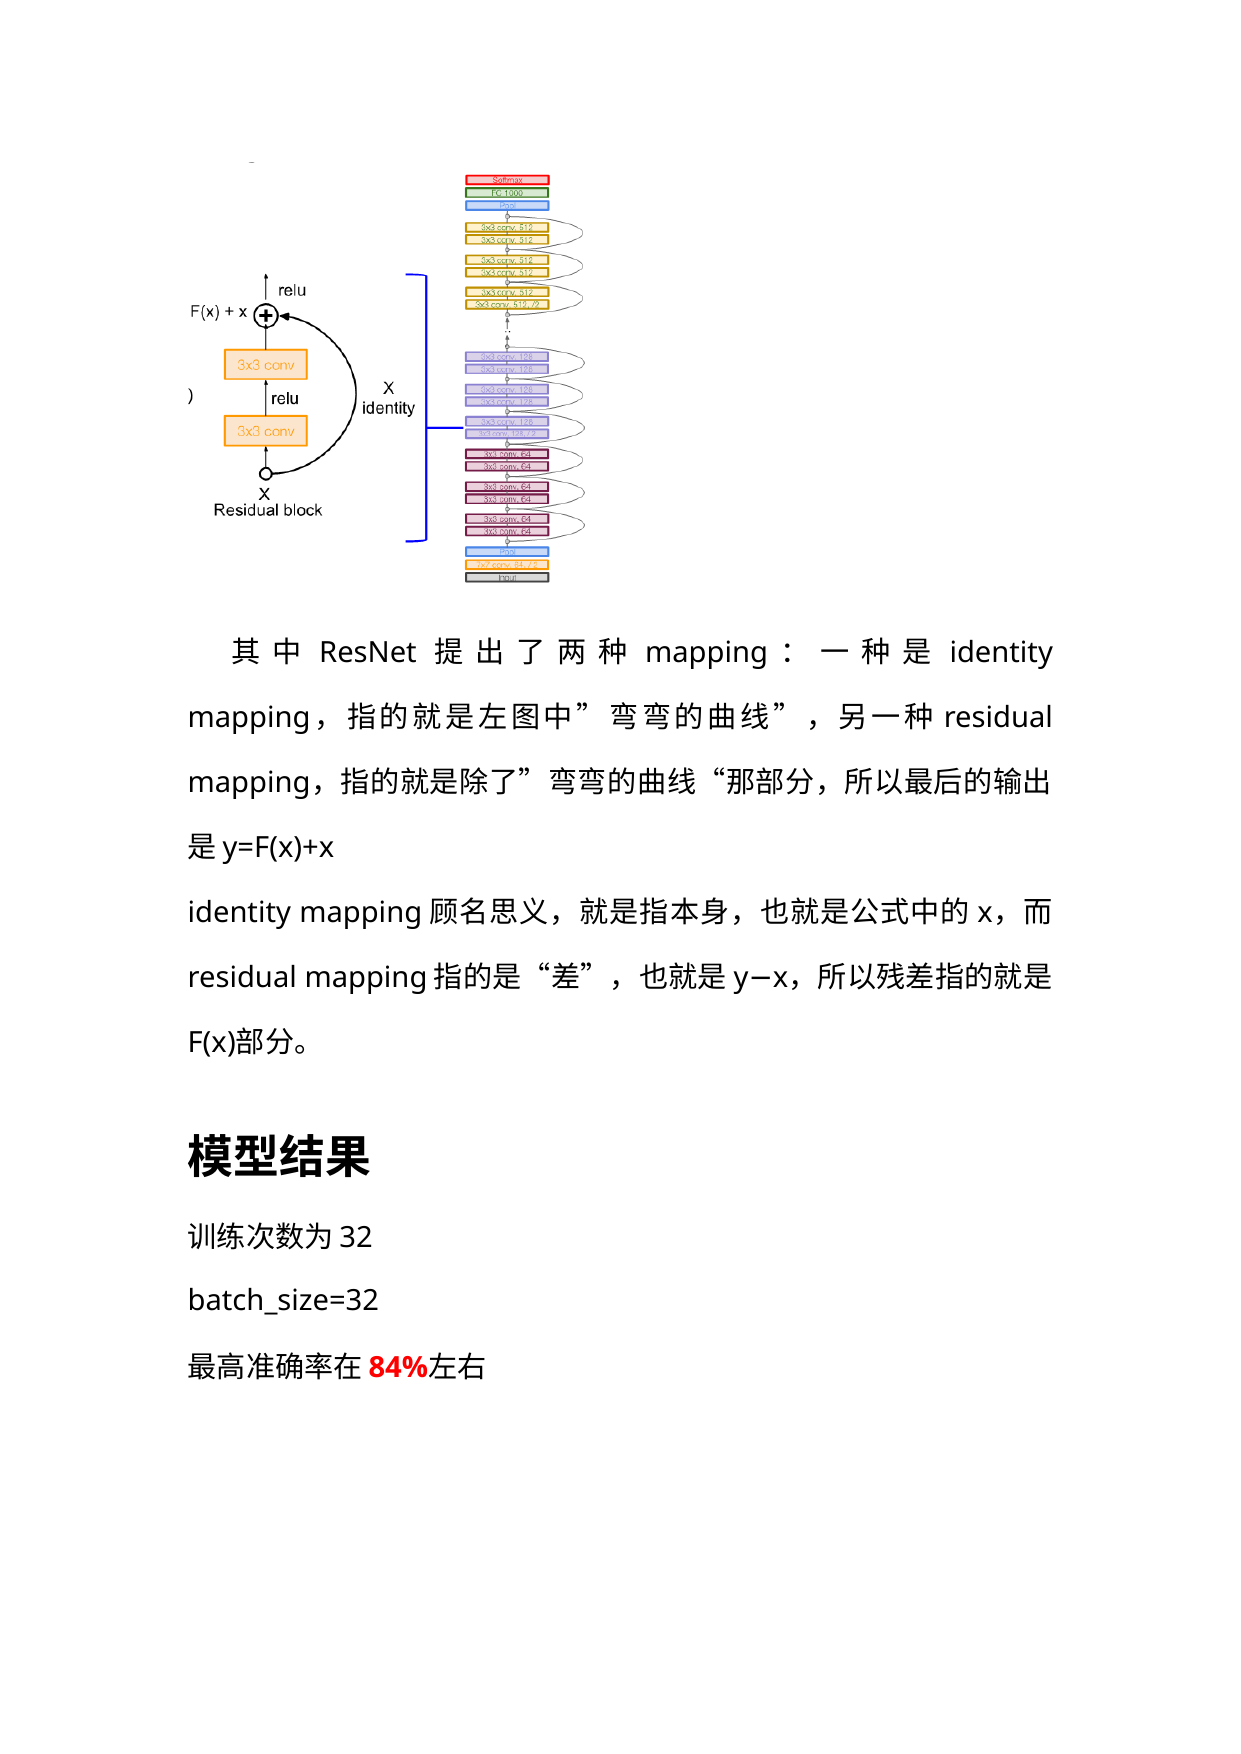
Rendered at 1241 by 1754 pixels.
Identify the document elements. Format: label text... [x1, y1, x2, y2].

text 模型结果 [187, 1104, 1053, 1202]
text 其中ResNet提出了两种mapping：一种是identity mapping，指的就是左图中”弯弯的曲线”，另一种residual mapping，指的就是除了”弯弯的曲线“那部分，所以最后的输出是y=F(x)+x [187, 617, 1053, 877]
text identity mapping顾名思义，就是指本身，也就是公式中的x，而residual mapping指的是“差”，也就是y−x，所以残差指的就是F(x)部分。 [187, 877, 1053, 1072]
picture [187, 162, 603, 586]
text 训练次数为32 [187, 1202, 1053, 1267]
text batch_size=32 [187, 1267, 1053, 1332]
text 最高准确率在84%左右 [187, 1332, 1053, 1397]
